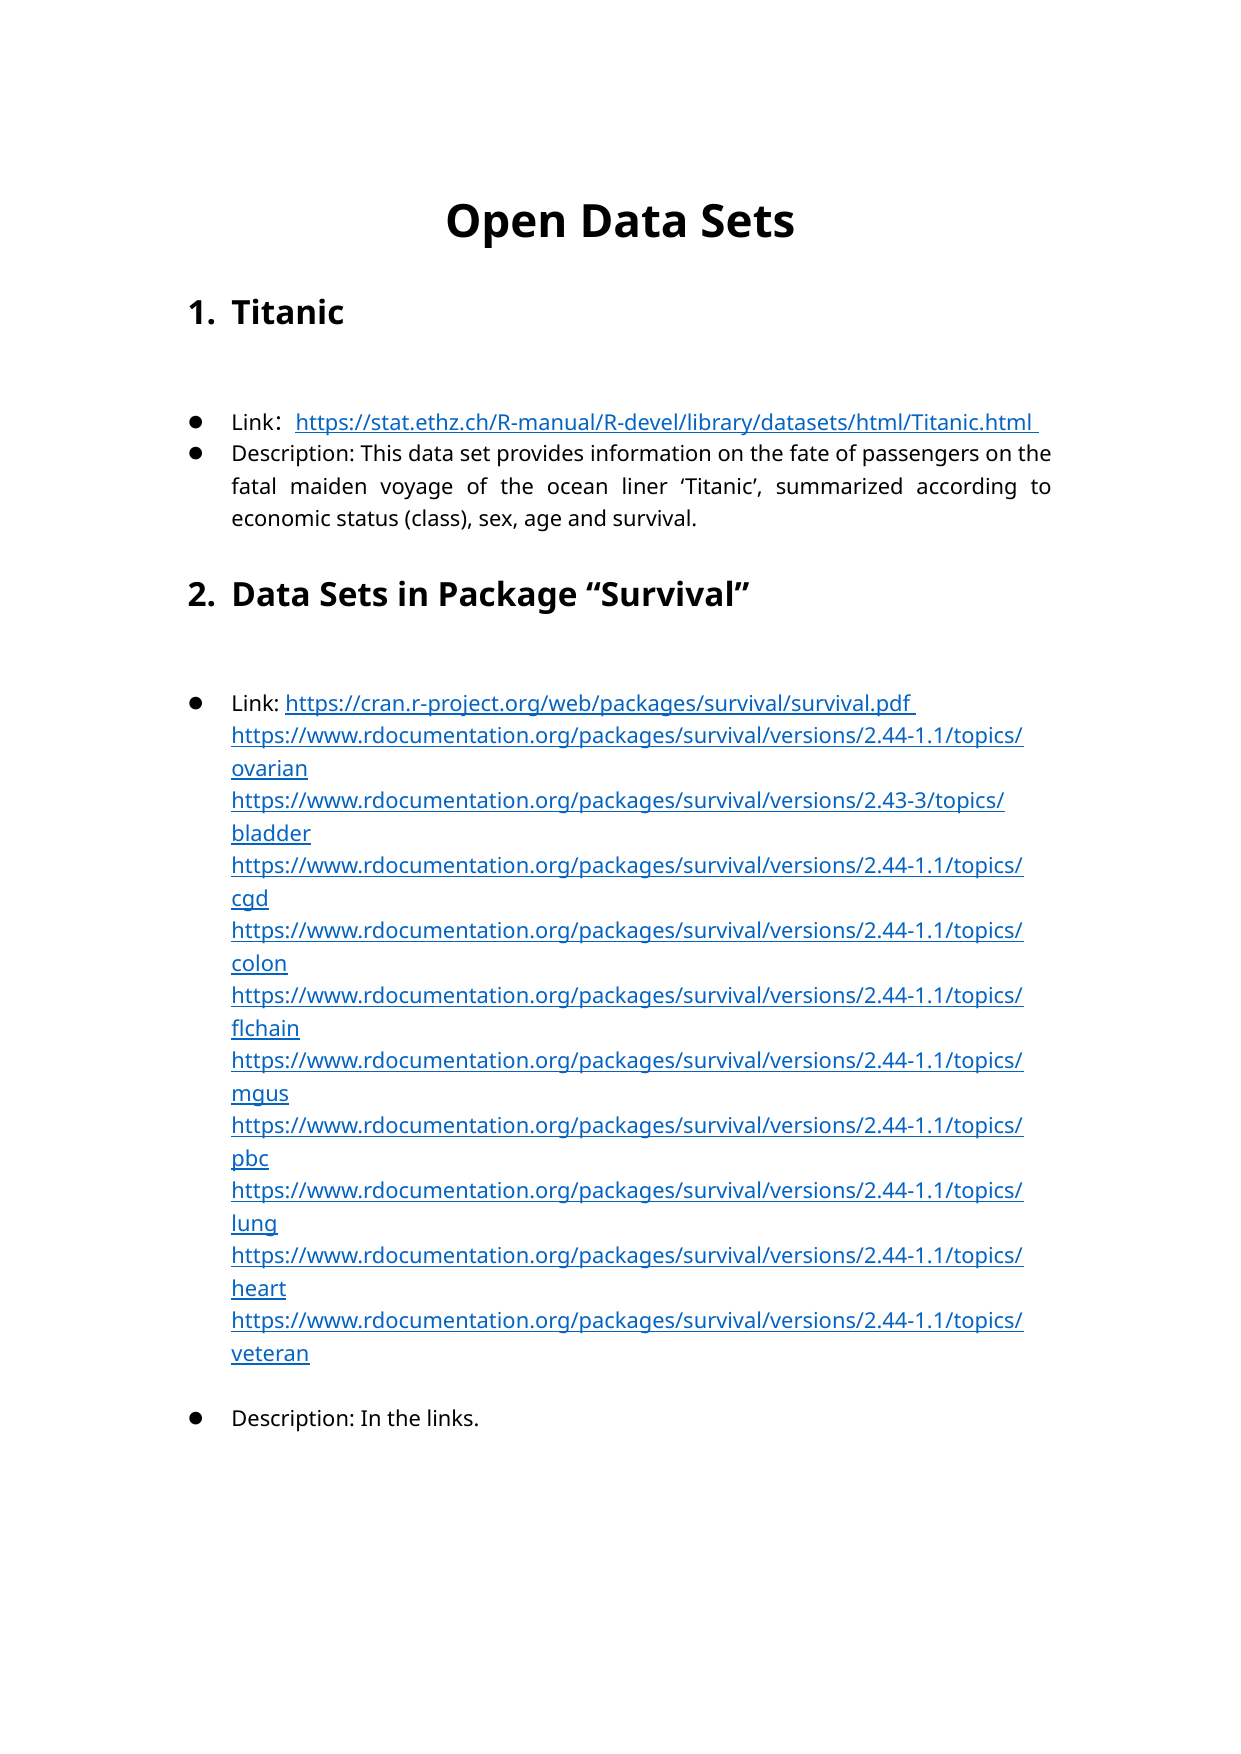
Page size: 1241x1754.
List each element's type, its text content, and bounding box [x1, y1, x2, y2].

title Open Data Sets [187, 187, 1053, 252]
list https://www.rdocumentation.org/packages/survival/versions/2.44-1.1/topics/lung [231, 1174, 1053, 1239]
list Link: https://cran.r-project.org/web/packages/survival/survival.pdf [187, 687, 1053, 719]
list Description: In the links. [187, 1402, 1053, 1434]
list https://www.rdocumentation.org/packages/survival/versions/2.44-1.1/topics/ovarian https://www.rdocumentation.org/packages/survival/versions/2.43-3/topics/bladder [231, 719, 1053, 849]
list https://www.rdocumentation.org/packages/survival/versions/2.44-1.1/topics/colon [231, 914, 1053, 979]
list https://www.rdocumentation.org/packages/survival/versions/2.44-1.1/topics/cgd [231, 849, 1053, 914]
list https://www.rdocumentation.org/packages/survival/versions/2.44-1.1/topics/flchain [231, 979, 1053, 1044]
list https://www.rdocumentation.org/packages/survival/versions/2.44-1.1/topics/veteran [231, 1304, 1053, 1369]
list Link：https://stat.ethz.ch/R-manual/R-devel/library/datasets/html/Titanic.html [187, 404, 1053, 437]
list https://www.rdocumentation.org/packages/survival/versions/2.44-1.1/topics/pbc [231, 1109, 1053, 1174]
subtitle Titanic [187, 279, 1053, 344]
subtitle Data Sets in Package “Survival” [187, 561, 1053, 626]
list Description: This data set provides information on the fate of passengers on the fatal maiden voyage of the ocean liner ‘Titanic’, summarized according to economic status (class), sex, age and survival. [187, 437, 1053, 534]
list https://www.rdocumentation.org/packages/survival/versions/2.44-1.1/topics/heart [231, 1239, 1053, 1304]
list https://www.rdocumentation.org/packages/survival/versions/2.44-1.1/topics/mgus [231, 1044, 1053, 1109]
